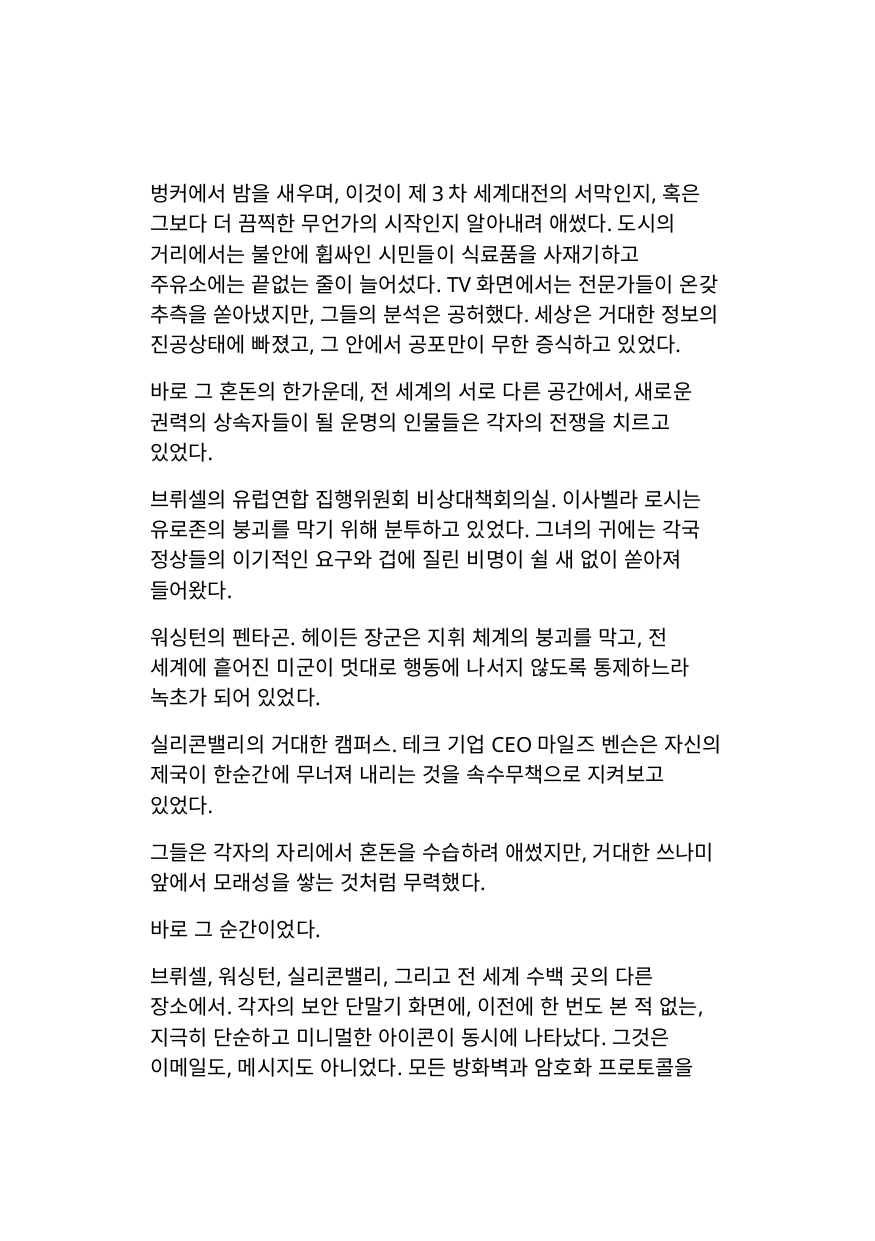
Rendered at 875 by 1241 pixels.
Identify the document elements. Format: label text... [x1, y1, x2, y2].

text 바로 그 순간이었다. [150, 913, 724, 943]
text 워싱턴의 펜타곤. 헤이든 장군은 지휘 체계의 붕괴를 막고, 전 세계에 흩어진 미군이 멋대로 행동에 나서지 않도록 통제하느라 녹초가 되어 있었다. [150, 621, 724, 712]
text 실리콘밸리의 거대한 캠퍼스. 테크 기업 CEO 마일즈 벤슨은 자신의 제국이 한순간에 무너져 내리는 것을 속수무책으로 지켜보고 있었다. [150, 728, 724, 819]
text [150, 177, 724, 359]
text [150, 960, 724, 1081]
text 바로 그 혼돈의 한가운데, 전 세계의 서로 다른 공간에서, 새로운 권력의 상속자들이 될 운명의 인물들은 각자의 전쟁을 치르고 있었다. [150, 376, 724, 466]
text 브뤼셀의 유럽연합 집행위원회 비상대책회의실. 이사벨라 로시는 유로존의 붕괴를 막기 위해 분투하고 있었다. 그녀의 귀에는 각국 정상들의 이기적인 요구와 겁에 질린 비명이 쉴 새 없이 쏟아져 들어왔다. [150, 483, 724, 604]
text 그들은 각자의 자리에서 혼돈을 수습하려 애썼지만, 거대한 쓰나미 앞에서 모래성을 쌓는 것처럼 무력했다. [150, 836, 724, 897]
